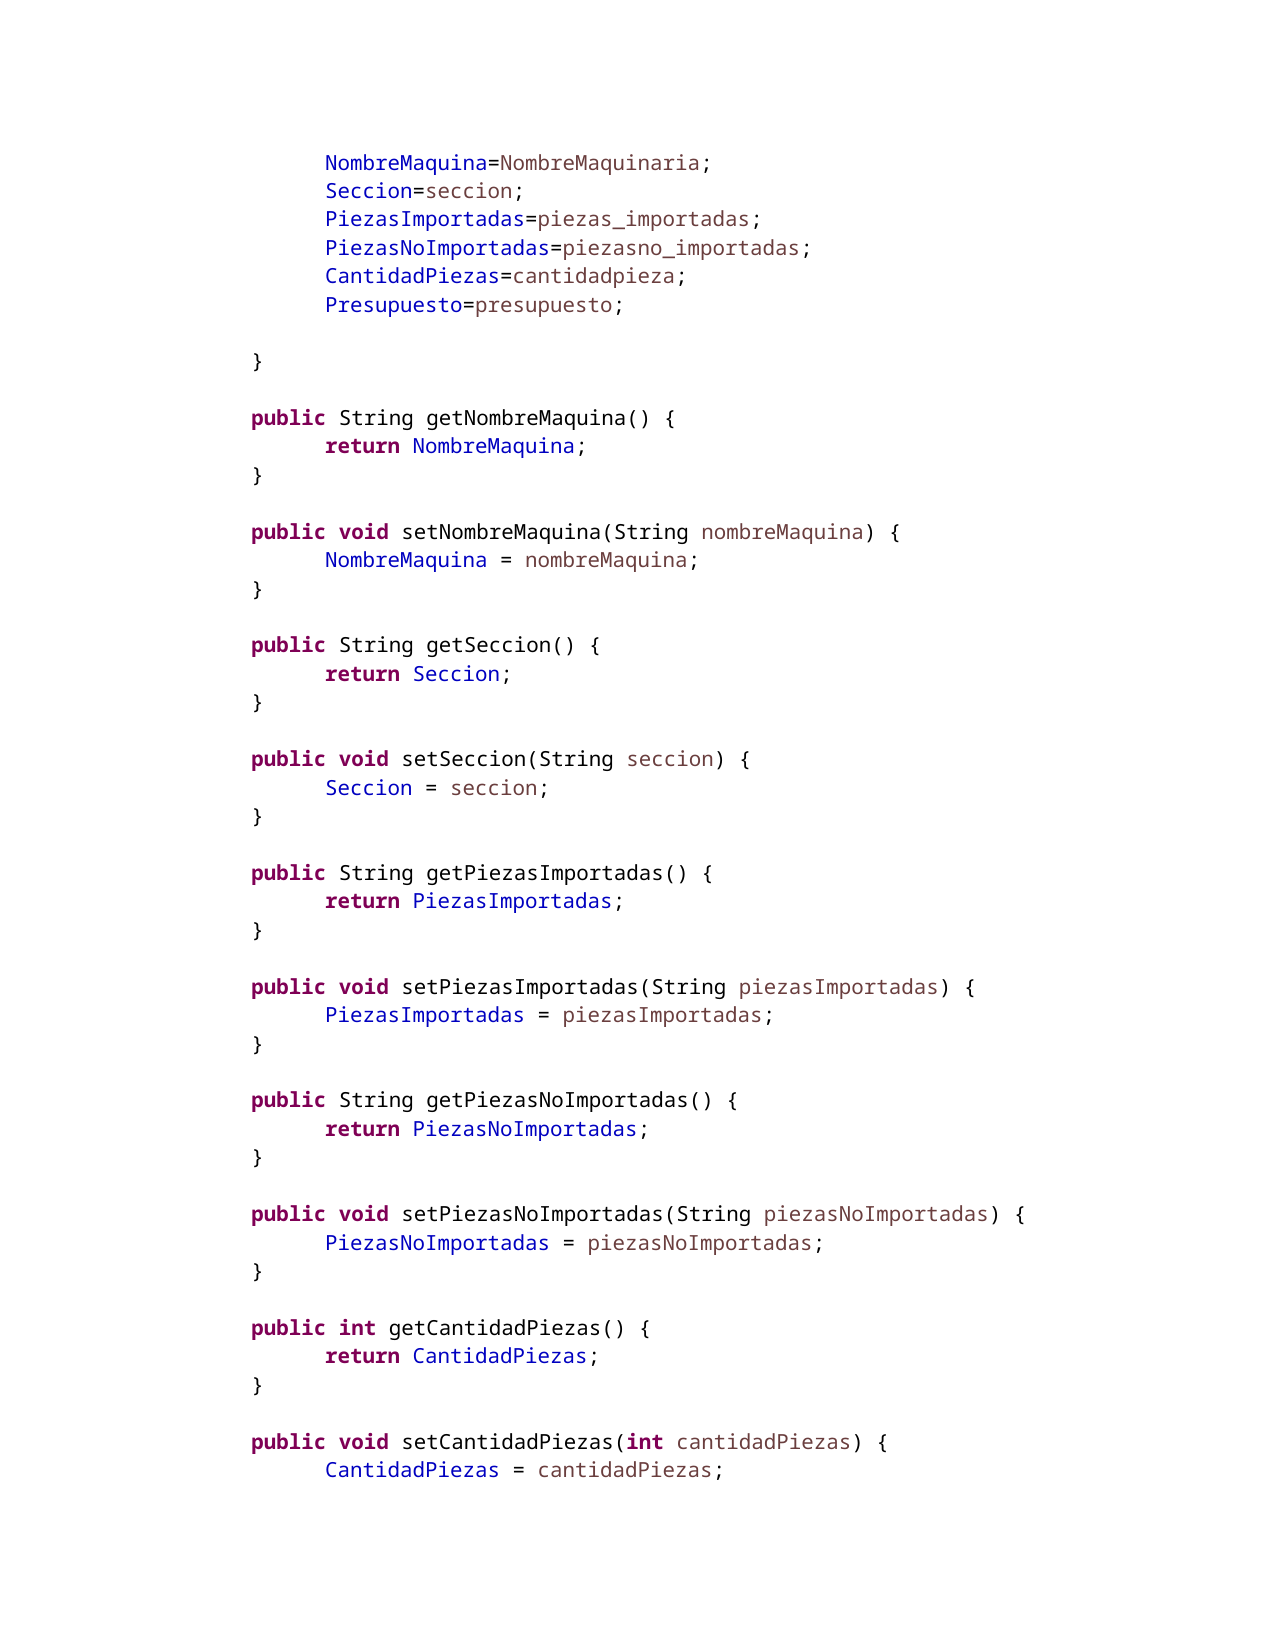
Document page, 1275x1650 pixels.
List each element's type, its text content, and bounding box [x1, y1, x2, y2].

text public void setNombreMaquina(String nombreMaquina) { [177, 517, 1098, 545]
text } [177, 1370, 1098, 1398]
text PiezasImportadas = piezasImportadas; [177, 1000, 1098, 1029]
text return PiezasImportadas; [177, 887, 1098, 915]
text public void setPiezasImportadas(String piezasImportadas) { [177, 972, 1098, 1000]
text } [177, 460, 1098, 488]
text NombreMaquina=NombreMaquinaria; [177, 148, 1098, 176]
text return NombreMaquina; [177, 432, 1098, 460]
text CantidadPiezas=cantidadpieza; [177, 261, 1098, 290]
text } [177, 1142, 1098, 1171]
text } [177, 1029, 1098, 1057]
text return Seccion; [177, 659, 1098, 687]
text public String getPiezasNoImportadas() { [177, 1086, 1098, 1114]
text } [177, 574, 1098, 602]
text return CantidadPiezas; [177, 1342, 1098, 1370]
text return PiezasNoImportadas; [177, 1114, 1098, 1142]
text PiezasImportadas=piezas_importadas; [177, 204, 1098, 233]
text public String getNombreMaquina() { [177, 403, 1098, 432]
text } [177, 915, 1098, 943]
text public int getCantidadPiezas() { [177, 1313, 1098, 1342]
text Seccion=seccion; [177, 176, 1098, 204]
text PiezasNoImportadas = piezasNoImportadas; [177, 1228, 1098, 1256]
text Seccion = seccion; [177, 773, 1098, 801]
text } [177, 1256, 1098, 1285]
text NombreMaquina = nombreMaquina; [177, 545, 1098, 574]
text } [177, 346, 1098, 375]
text Presupuesto=presupuesto; [177, 290, 1098, 318]
text CantidadPiezas = cantidadPiezas; [177, 1455, 1098, 1484]
text public void setPiezasNoImportadas(String piezasNoImportadas) { [177, 1199, 1098, 1228]
text public void setCantidadPiezas(int cantidadPiezas) { [177, 1427, 1098, 1455]
text public String getSeccion() { [177, 631, 1098, 659]
text public void setSeccion(String seccion) { [177, 744, 1098, 773]
text PiezasNoImportadas=piezasno_importadas; [177, 233, 1098, 261]
text public String getPiezasImportadas() { [177, 858, 1098, 887]
text } [177, 801, 1098, 830]
text } [177, 687, 1098, 716]
